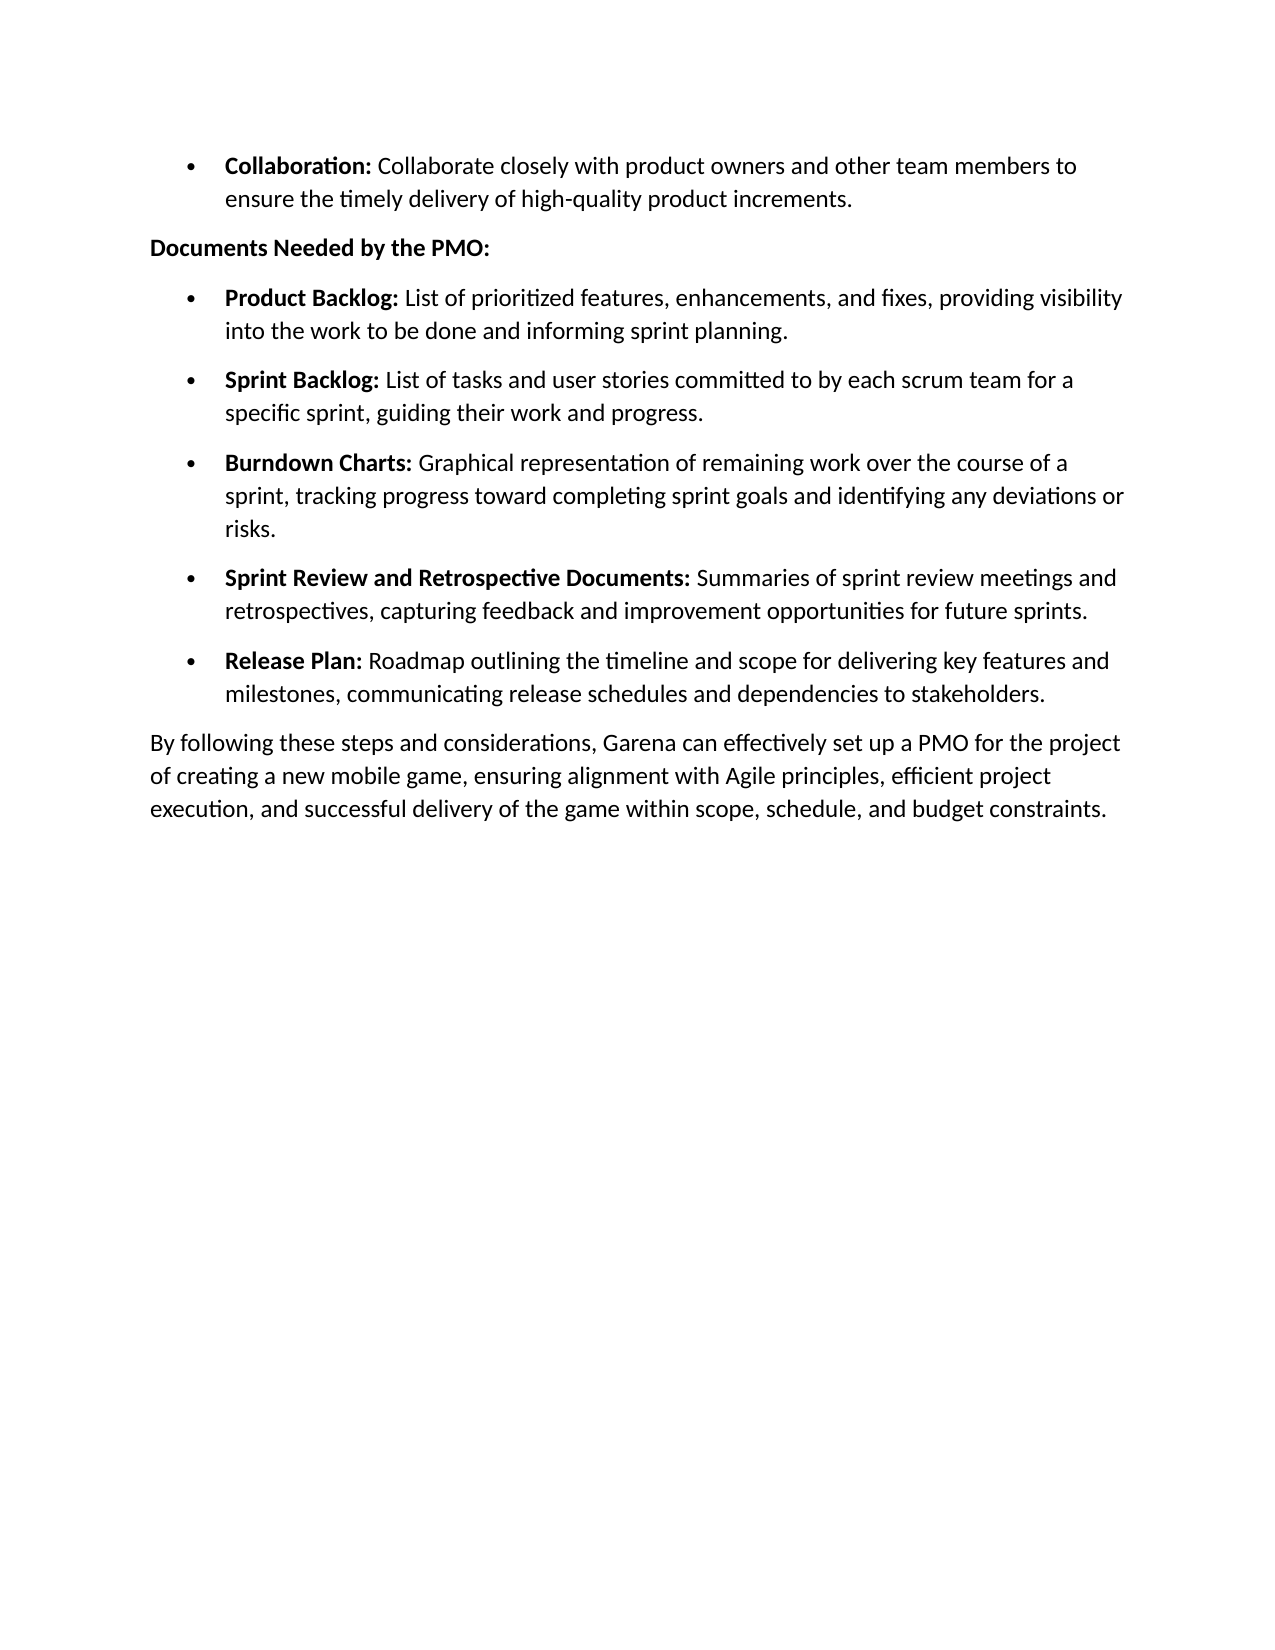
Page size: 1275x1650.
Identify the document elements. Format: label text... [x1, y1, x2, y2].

list Product Backlog: List of prioritized features, enhancements, and fixes, providing visibility into the work to be done and informing sprint planning. [187, 282, 1125, 346]
list Collaboration: Collaborate closely with product owners and other team members to ensure the timely delivery of high-quality product increments. [187, 150, 1125, 213]
text Documents Needed by the PMO: [150, 232, 1125, 263]
list Sprint Review and Retrospective Documents: Summaries of sprint review meetings and retrospectives, capturing feedback and improvement opportunities for future sprints. [187, 562, 1125, 626]
list Sprint Backlog: List of tasks and user stories committed to by each scrum team for a specific sprint, guiding their work and progress. [187, 364, 1125, 428]
list Release Plan: Roadmap outlining the timeline and scope for delivering key features and milestones, communicating release schedules and dependencies to stakeholders. [187, 645, 1125, 708]
list Burndown Charts: Graphical representation of remaining work over the course of a sprint, tracking progress toward completing sprint goals and identifying any deviations or risks. [187, 447, 1125, 543]
text By following these steps and considerations, Garena can effectively set up a PMO for the project of creating a new mobile game, ensuring alignment with Agile principles, efficient project execution, and successful delivery of the game within scope, schedule, and budget constraints. [150, 727, 1125, 824]
